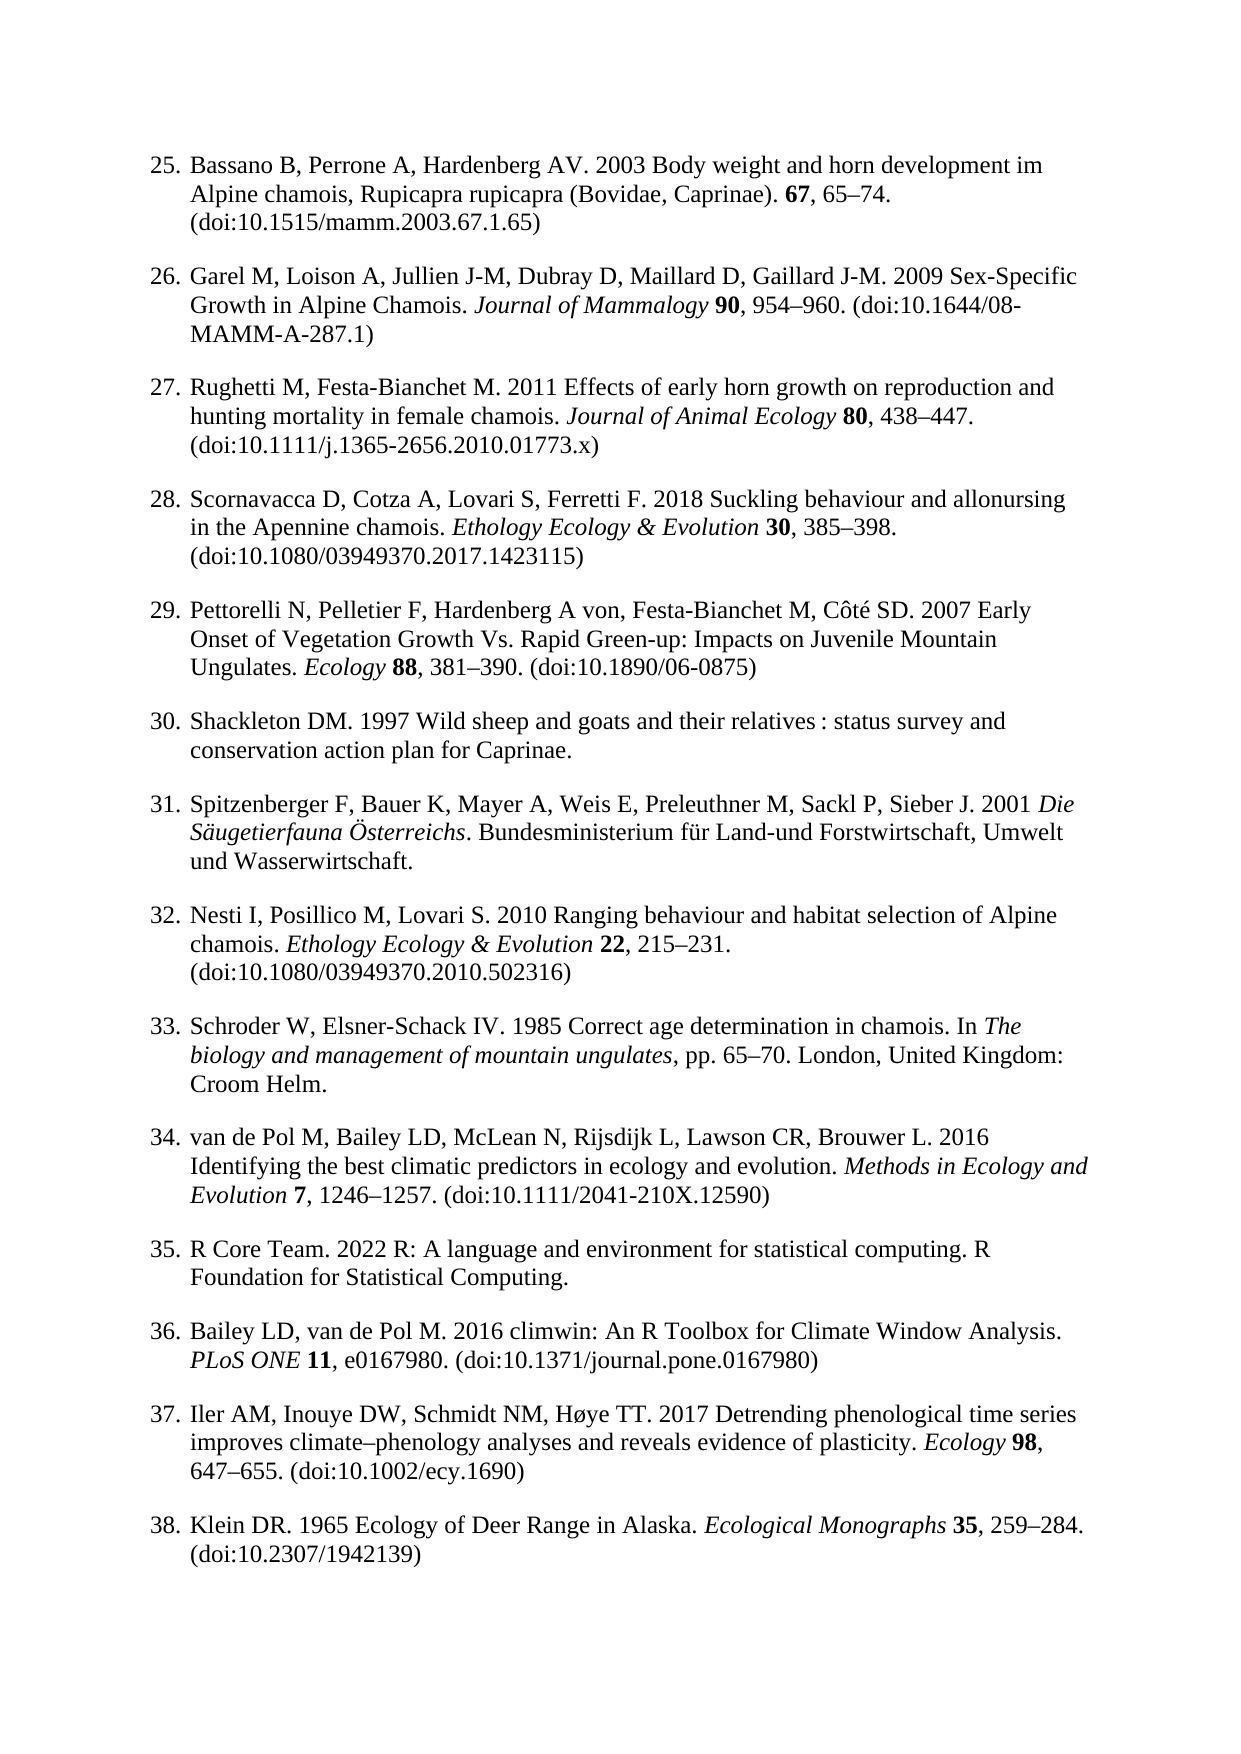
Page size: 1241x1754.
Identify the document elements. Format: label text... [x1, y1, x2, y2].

text 33. Schroder W, Elsner-Schack IV. 1985 Correct age determination in chamois. In The biology and management of mountain ungulates, pp. 65–70. London, United Kingdom: Croom Helm. [150, 1011, 1090, 1097]
text 28. Scornavacca D, Cotza A, Lovari S, Ferretti F. 2018 Suckling behaviour and allonursing in the Apennine chamois. Ethology Ecology & Evolution 30, 385–398. (doi:10.1080/03949370.2017.1423115) [150, 484, 1090, 570]
text 38. Klein DR. 1965 Ecology of Deer Range in Alaska. Ecological Monographs 35, 259–284. (doi:10.2307/1942139) [150, 1510, 1090, 1567]
text 30. Shackleton DM. 1997 Wild sheep and goats and their relatives : status survey and conservation action plan for Caprinae. [150, 706, 1090, 764]
text 34. van de Pol M, Bailey LD, McLean N, Rijsdijk L, Lawson CR, Brouwer L. 2016 Identifying the best climatic predictors in ecology and evolution. Methods in Ecology and Evolution 7, 1246–1257. (doi:10.1111/2041-210X.12590) [150, 1122, 1090, 1209]
text 25. Bassano B, Perrone A, Hardenberg AV. 2003 Body weight and horn development im Alpine chamois, Rupicapra rupicapra (Bovidae, Caprinae). 67, 65–74. (doi:10.1515/mamm.2003.67.1.65) [150, 150, 1090, 236]
text 35. R Core Team. 2022 R: A language and environment for statistical computing. R Foundation for Statistical Computing. [150, 1234, 1090, 1291]
text 27. Rughetti M, Festa-Bianchet M. 2011 Effects of early horn growth on reproduction and hunting mortality in female chamois. Journal of Animal Ecology 80, 438–447. (doi:10.1111/j.1365-2656.2010.01773.x) [150, 372, 1090, 459]
text 26. Garel M, Loison A, Jullien J-M, Dubray D, Maillard D, Gaillard J-M. 2009 Sex-Specific Growth in Alpine Chamois. Journal of Mammalogy 90, 954–960. (doi:10.1644/08-MAMM-A-287.1) [150, 261, 1090, 347]
text 31. Spitzenberger F, Bauer K, Mayer A, Weis E, Preleuthner M, Sackl P, Sieber J. 2001 Die Säugetierfauna Österreichs. Bundesministerium für Land-und Forstwirtschaft, Umwelt und Wasserwirtschaft. [150, 789, 1090, 875]
text 29. Pettorelli N, Pelletier F, Hardenberg A von, Festa-Bianchet M, Côté SD. 2007 Early Onset of Vegetation Growth Vs. Rapid Green-up: Impacts on Juvenile Mountain Ungulates. Ecology 88, 381–390. (doi:10.1890/06-0875) [150, 595, 1090, 681]
text 36. Bailey LD, van de Pol M. 2016 climwin: An R Toolbox for Climate Window Analysis. PLoS ONE 11, e0167980. (doi:10.1371/journal.pone.0167980) [150, 1316, 1090, 1374]
text 37. Iler AM, Inouye DW, Schmidt NM, Høye TT. 2017 Detrending phenological time series improves climate–phenology analyses and reveals evidence of plasticity. Ecology 98, 647–655. (doi:10.1002/ecy.1690) [150, 1399, 1090, 1485]
text 32. Nesti I, Posillico M, Lovari S. 2010 Ranging behaviour and habitat selection of Alpine chamois. Ethology Ecology & Evolution 22, 215–231. (doi:10.1080/03949370.2010.502316) [150, 900, 1090, 986]
